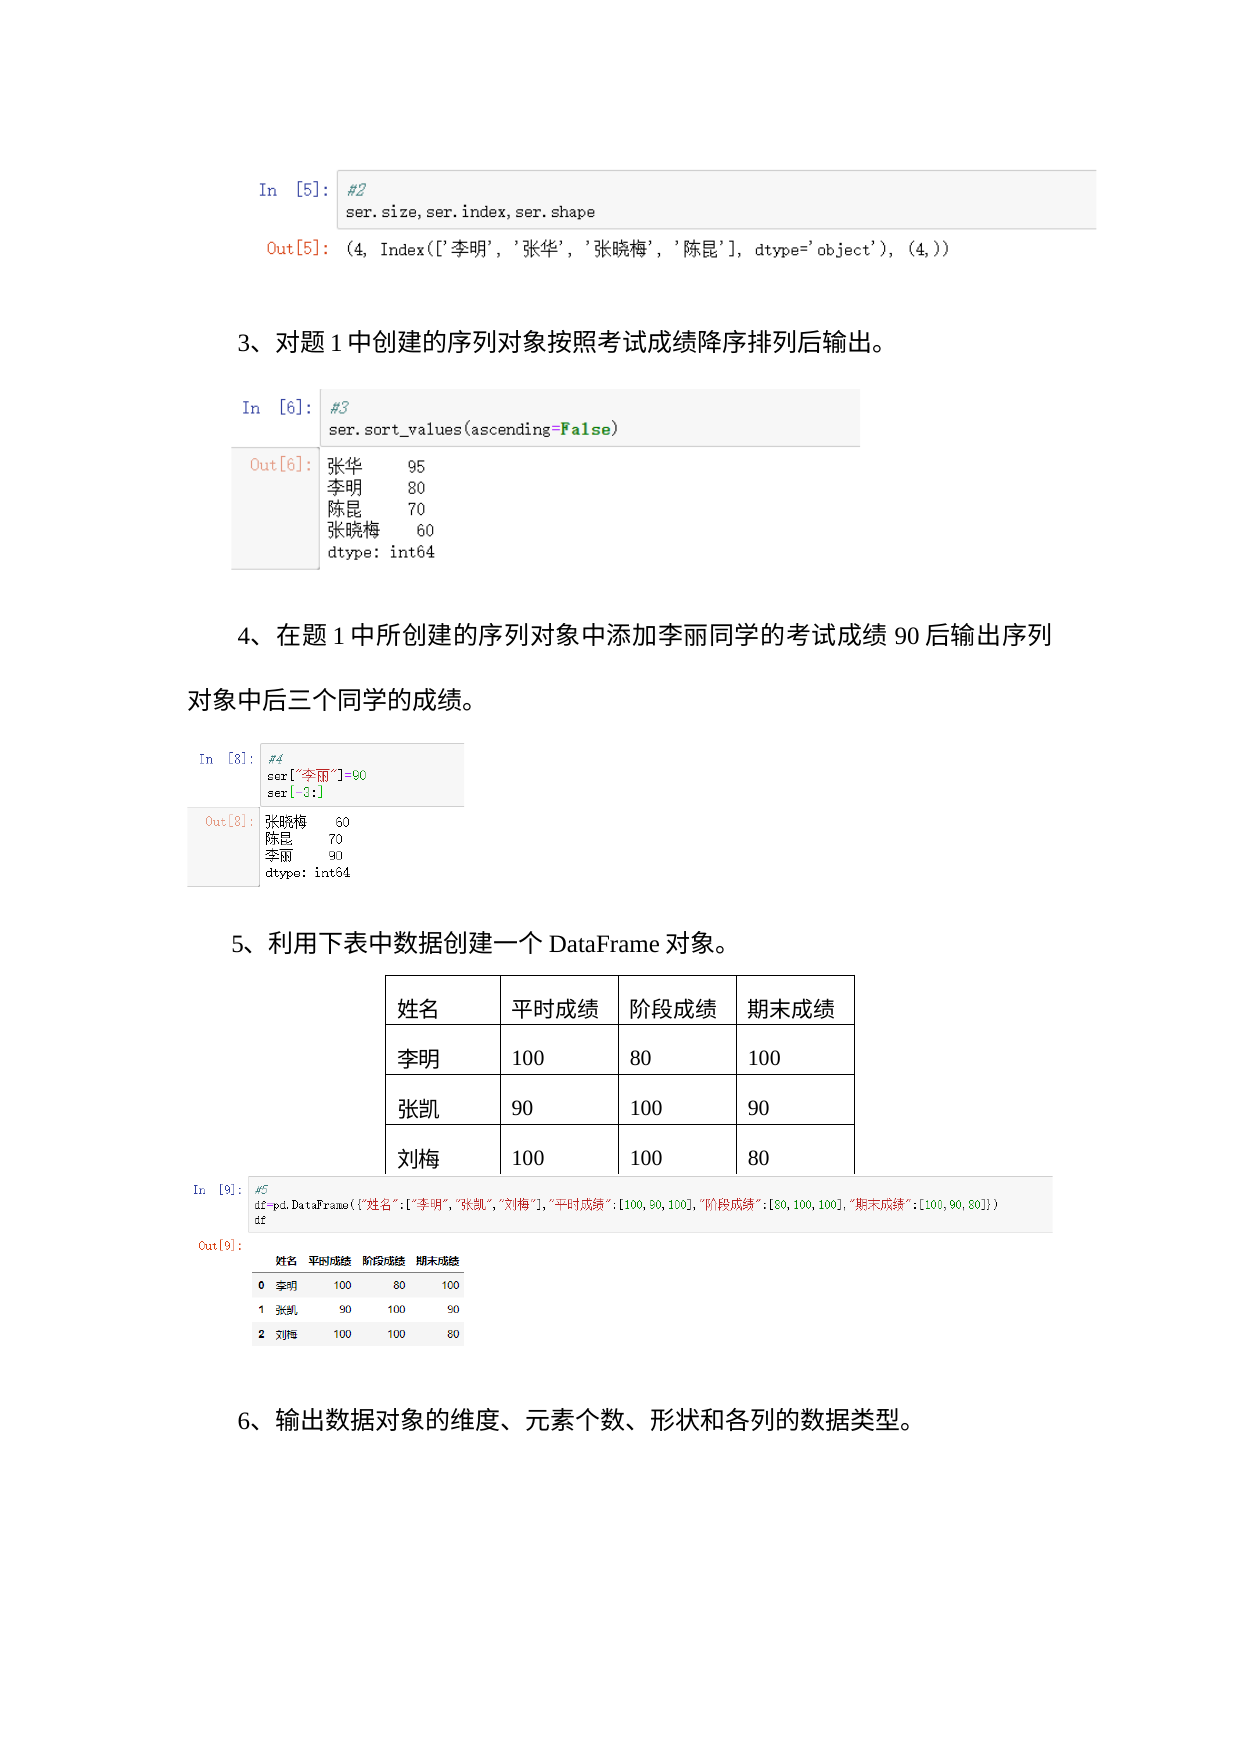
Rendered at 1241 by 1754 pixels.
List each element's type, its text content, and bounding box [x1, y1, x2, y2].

table_cell 100 [619, 1125, 736, 1174]
table_header 期末成绩 [737, 976, 854, 1024]
table_cell 李明 [386, 1025, 500, 1074]
picture [187, 741, 465, 889]
table_cell 80 [737, 1125, 854, 1174]
text 5、利用下表中数据创建一个DataFrame对象。 [187, 747, 1053, 974]
picture [231, 162, 1097, 271]
table_cell 张凯 [386, 1075, 500, 1124]
text 3、对题1中创建的序列对象按照考试成绩降序排列后输出。 [187, 308, 1053, 373]
text 4、在题1中所创建的序列对象中添加李丽同学的考试成绩90后输出序列对象中后三个同学的成绩。 [187, 601, 1053, 731]
table_cell 100 [619, 1075, 736, 1124]
picture [187, 1174, 1053, 1349]
picture [231, 389, 861, 571]
table_cell 80 [619, 1025, 736, 1074]
table_cell 90 [501, 1075, 618, 1124]
table_header 阶段成绩 [619, 976, 736, 1024]
table_cell 90 [737, 1075, 854, 1124]
text 6、输出数据对象的维度、元素个数、形状和各列的数据类型。 [187, 1386, 1053, 1451]
table_header 平时成绩 [501, 976, 618, 1024]
table_cell 100 [737, 1025, 854, 1074]
table_cell 刘梅 [386, 1125, 500, 1174]
table_header 姓名 [386, 976, 500, 1024]
table_cell 100 [501, 1025, 618, 1074]
table_cell 100 [501, 1125, 618, 1174]
